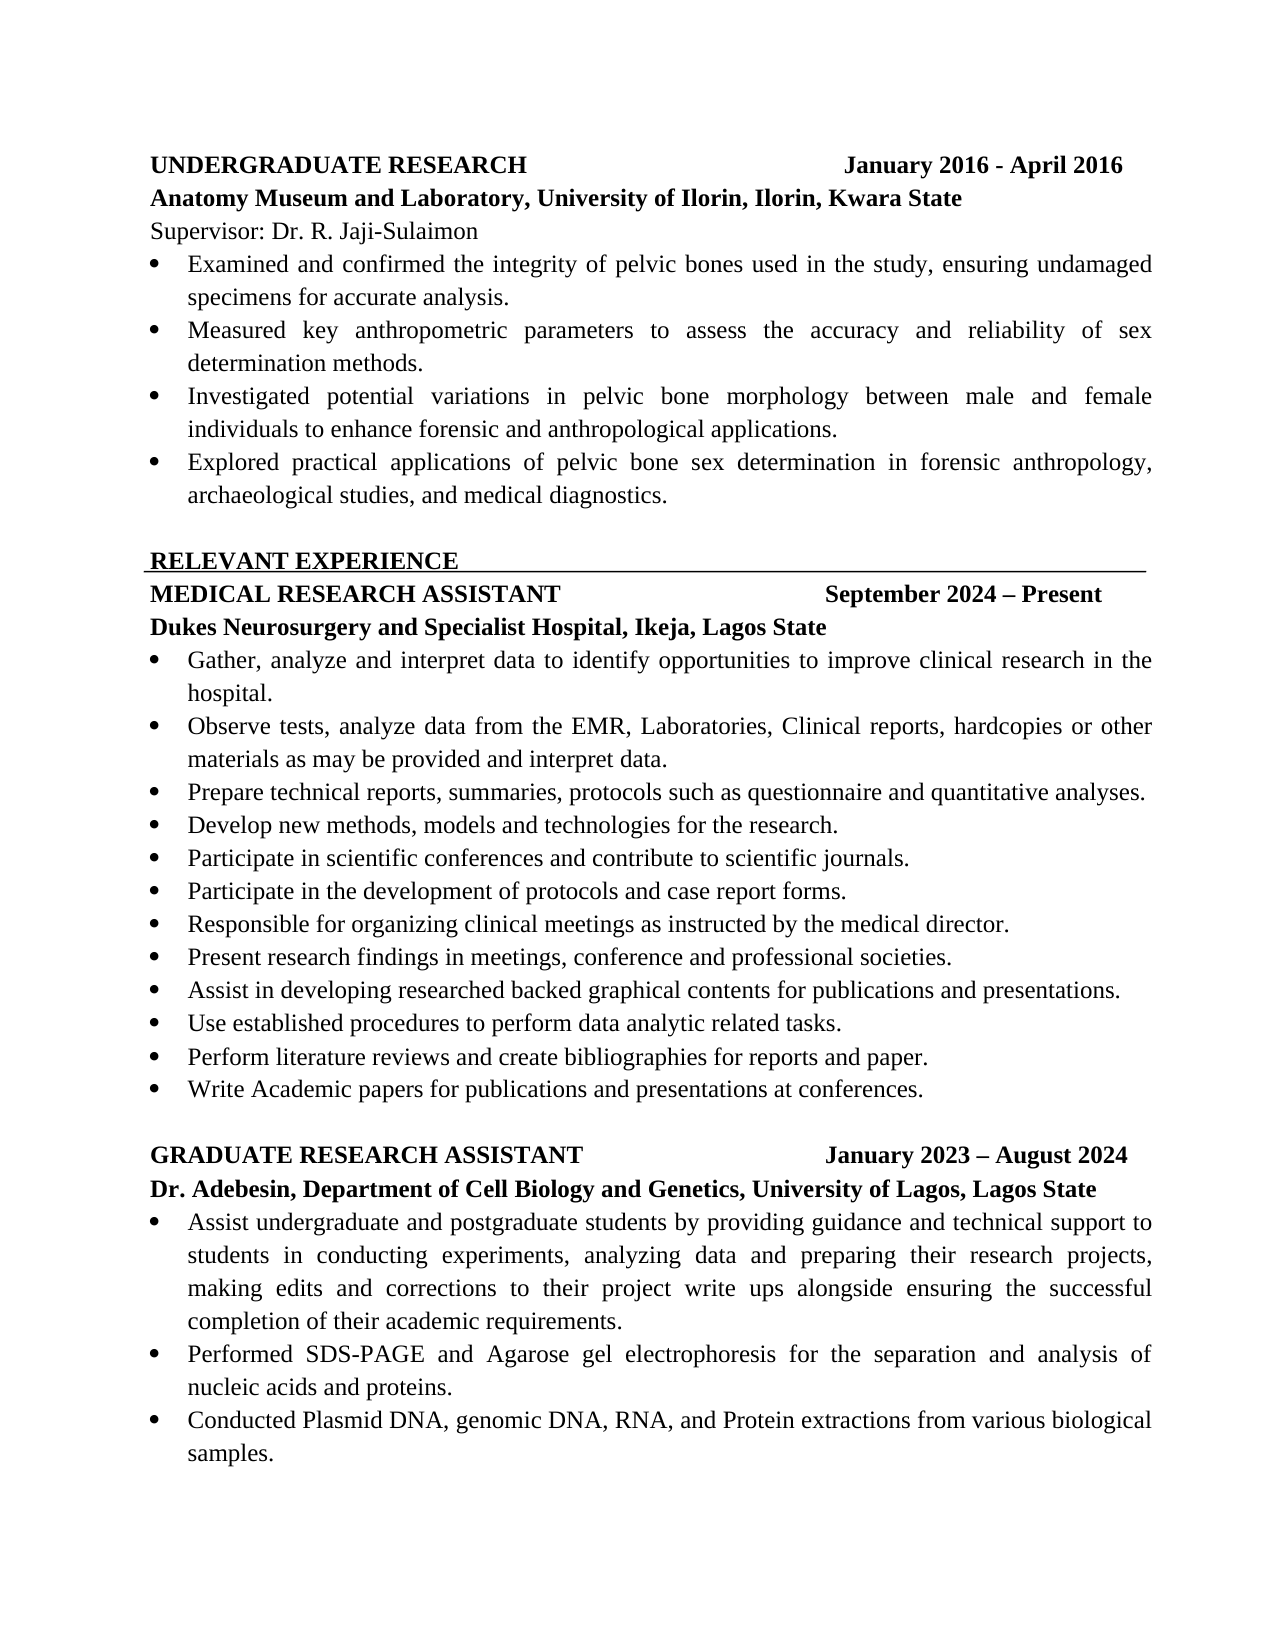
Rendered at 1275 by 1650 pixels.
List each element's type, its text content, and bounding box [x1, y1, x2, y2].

list Use established procedures to perform data analytic related tasks. [150, 1008, 1153, 1037]
list Present research findings in meetings, conference and professional societies. [150, 942, 1153, 971]
text Anatomy Museum and Laboratory, University of Ilorin, Ilorin, Kwara State [150, 183, 1153, 212]
list Investigated potential variations in pelvic bone morphology between male and female individuals to enhance forensic and anthropological applications. [150, 381, 1153, 443]
list Prepare technical reports, summaries, protocols such as questionnaire and quantitative analyses. [150, 777, 1153, 806]
list Observe tests, analyze data from the EMR, Laboratories, Clinical reports, hardcopies or other materials as may be provided and interpret data. [150, 711, 1153, 773]
list Conducted Plasmid DNA, genomic DNA, RNA, and Protein extractions from various biological samples. [150, 1405, 1153, 1467]
list Explored practical applications of pelvic bone sex determination in forensic anthropology, archaeological studies, and medical diagnostics. [150, 447, 1153, 509]
text RELEVANT EXPERIENCE [150, 546, 1153, 575]
list Measured key anthropometric parameters to assess the accuracy and reliability of sex determination methods. [150, 315, 1153, 377]
list Develop new methods, models and technologies for the research. [150, 810, 1153, 839]
list Perform literature reviews and create bibliographies for reports and paper. [150, 1042, 1153, 1070]
list Examined and confirmed the integrity of pelvic bones used in the study, ensuring undamaged specimens for accurate analysis. [150, 249, 1153, 311]
text Dukes Neurosurgery and Specialist Hospital, Ikeja, Lagos State [150, 612, 1153, 641]
text Supervisor: Dr. R. Jaji-Sulaimon [150, 216, 1153, 245]
list Write Academic papers for publications and presentations at conferences. [150, 1074, 1153, 1103]
text Dr. Adebesin, Department of Cell Biology and Genetics, University of Lagos, Lagos State [150, 1174, 1153, 1202]
list Assist in developing researched backed graphical contents for publications and presentations. [150, 976, 1153, 1004]
list Performed SDS-PAGE and Agarose gel electrophoresis for the separation and analysis of nucleic acids and proteins. [150, 1339, 1153, 1401]
list Gather, analyze and interpret data to identify opportunities to improve clinical research in the hospital. [150, 645, 1153, 707]
list Assist undergraduate and postgraduate students by providing guidance and technical support to students in conducting experiments, analyzing data and preparing their research projects, making edits and corrections to their project write ups alongside ensuring the successful completion of their academic requirements. [150, 1207, 1153, 1334]
list Responsible for organizing clinical meetings as instructed by the medical director. [150, 909, 1153, 938]
list Participate in the development of protocols and case report forms. [150, 876, 1153, 905]
text MEDICAL RESEARCH ASSISTANT September 2024 – Present [150, 579, 1153, 608]
text GRADUATE RESEARCH ASSISTANT January 2023 – August 2024 [150, 1141, 1153, 1169]
list Participate in scientific conferences and contribute to scientific journals. [150, 843, 1153, 872]
text UNDERGRADUATE RESEARCH January 2016 - April 2016 [150, 150, 1153, 179]
